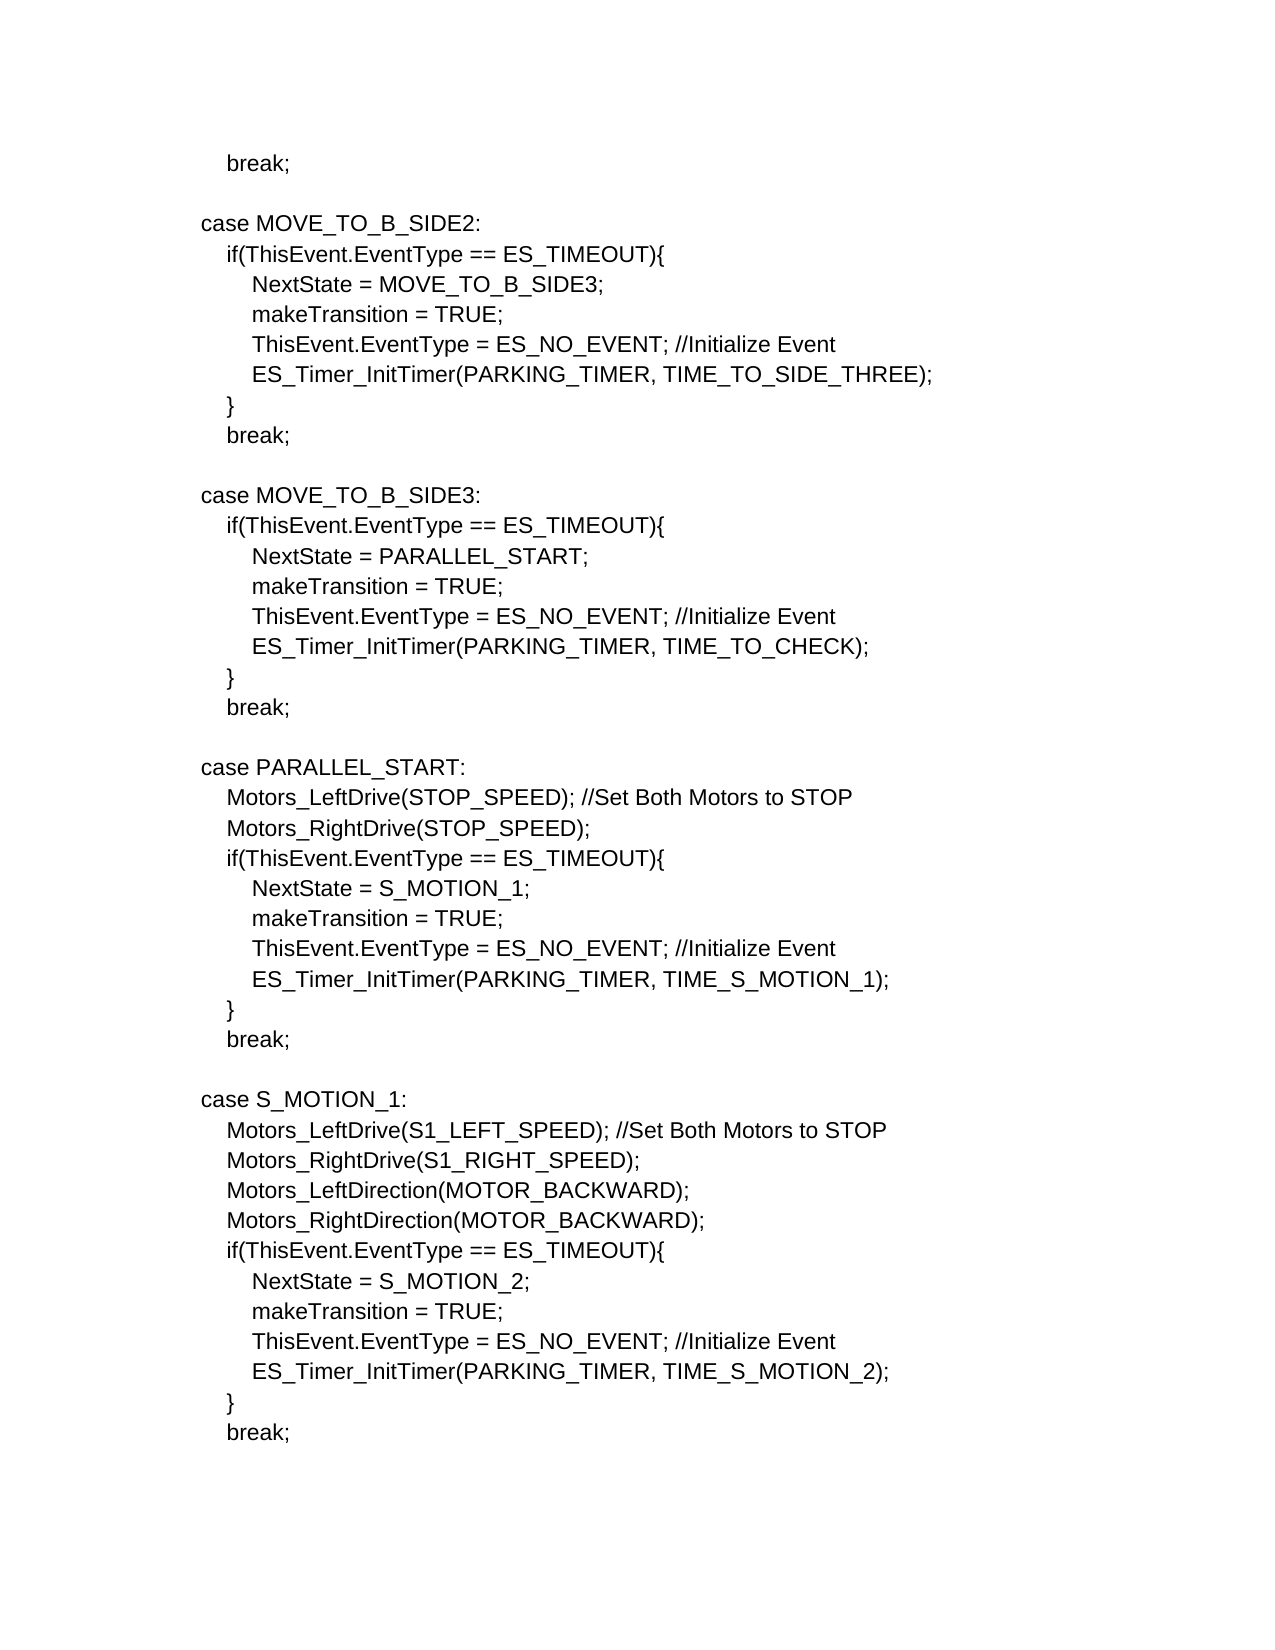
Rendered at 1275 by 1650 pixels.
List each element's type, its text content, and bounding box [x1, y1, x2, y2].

text ThisEvent.EventType = ES_NO_EVENT; //Initialize Event [150, 603, 1125, 629]
text if(ThisEvent.EventType == ES_TIMEOUT){ [150, 512, 1125, 539]
text Motors_LeftDirection(MOTOR_BACKWARD); [150, 1177, 1125, 1203]
text makeTransition = TRUE; [150, 573, 1125, 599]
text ES_Timer_InitTimer(PARKING_TIMER, TIME_S_MOTION_2); [150, 1358, 1125, 1385]
text Motors_LeftDrive(S1_LEFT_SPEED); //Set Both Motors to STOP [150, 1117, 1125, 1143]
text NextState = S_MOTION_2; [150, 1268, 1125, 1294]
text ES_Timer_InitTimer(PARKING_TIMER, TIME_TO_SIDE_THREE); [150, 361, 1125, 388]
text ES_Timer_InitTimer(PARKING_TIMER, TIME_S_MOTION_1); [150, 966, 1125, 992]
text Motors_RightDrive(STOP_SPEED); [150, 814, 1125, 841]
text } [150, 996, 1125, 1022]
text Motors_RightDrive(S1_RIGHT_SPEED); [150, 1147, 1125, 1173]
text if(ThisEvent.EventType == ES_TIMEOUT){ [150, 1237, 1125, 1264]
text ThisEvent.EventType = ES_NO_EVENT; //Initialize Event [150, 1328, 1125, 1354]
text NextState = PARALLEL_START; [150, 543, 1125, 569]
text Motors_RightDirection(MOTOR_BACKWARD); [150, 1207, 1125, 1234]
text case MOVE_TO_B_SIDE3: [150, 482, 1125, 509]
text if(ThisEvent.EventType == ES_TIMEOUT){ [150, 845, 1125, 871]
text Motors_LeftDrive(STOP_SPEED); //Set Both Motors to STOP [150, 784, 1125, 811]
text case S_MOTION_1: [150, 1086, 1125, 1113]
text makeTransition = TRUE; [150, 1298, 1125, 1324]
text } [150, 392, 1125, 418]
text ES_Timer_InitTimer(PARKING_TIMER, TIME_TO_CHECK); [150, 633, 1125, 660]
text break; [150, 1419, 1125, 1445]
text break; [150, 694, 1125, 720]
text makeTransition = TRUE; [150, 301, 1125, 327]
text ThisEvent.EventType = ES_NO_EVENT; //Initialize Event [150, 935, 1125, 962]
text NextState = MOVE_TO_B_SIDE3; [150, 271, 1125, 297]
text NextState = S_MOTION_1; [150, 875, 1125, 901]
text break; [150, 150, 1125, 176]
text break; [150, 1026, 1125, 1052]
text case PARALLEL_START: [150, 754, 1125, 781]
text } [150, 1388, 1125, 1415]
text makeTransition = TRUE; [150, 905, 1125, 932]
text case MOVE_TO_B_SIDE2: [150, 210, 1125, 237]
text if(ThisEvent.EventType == ES_TIMEOUT){ [150, 241, 1125, 267]
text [150, 331, 1125, 358]
text } [150, 663, 1125, 690]
text break; [150, 422, 1125, 448]
